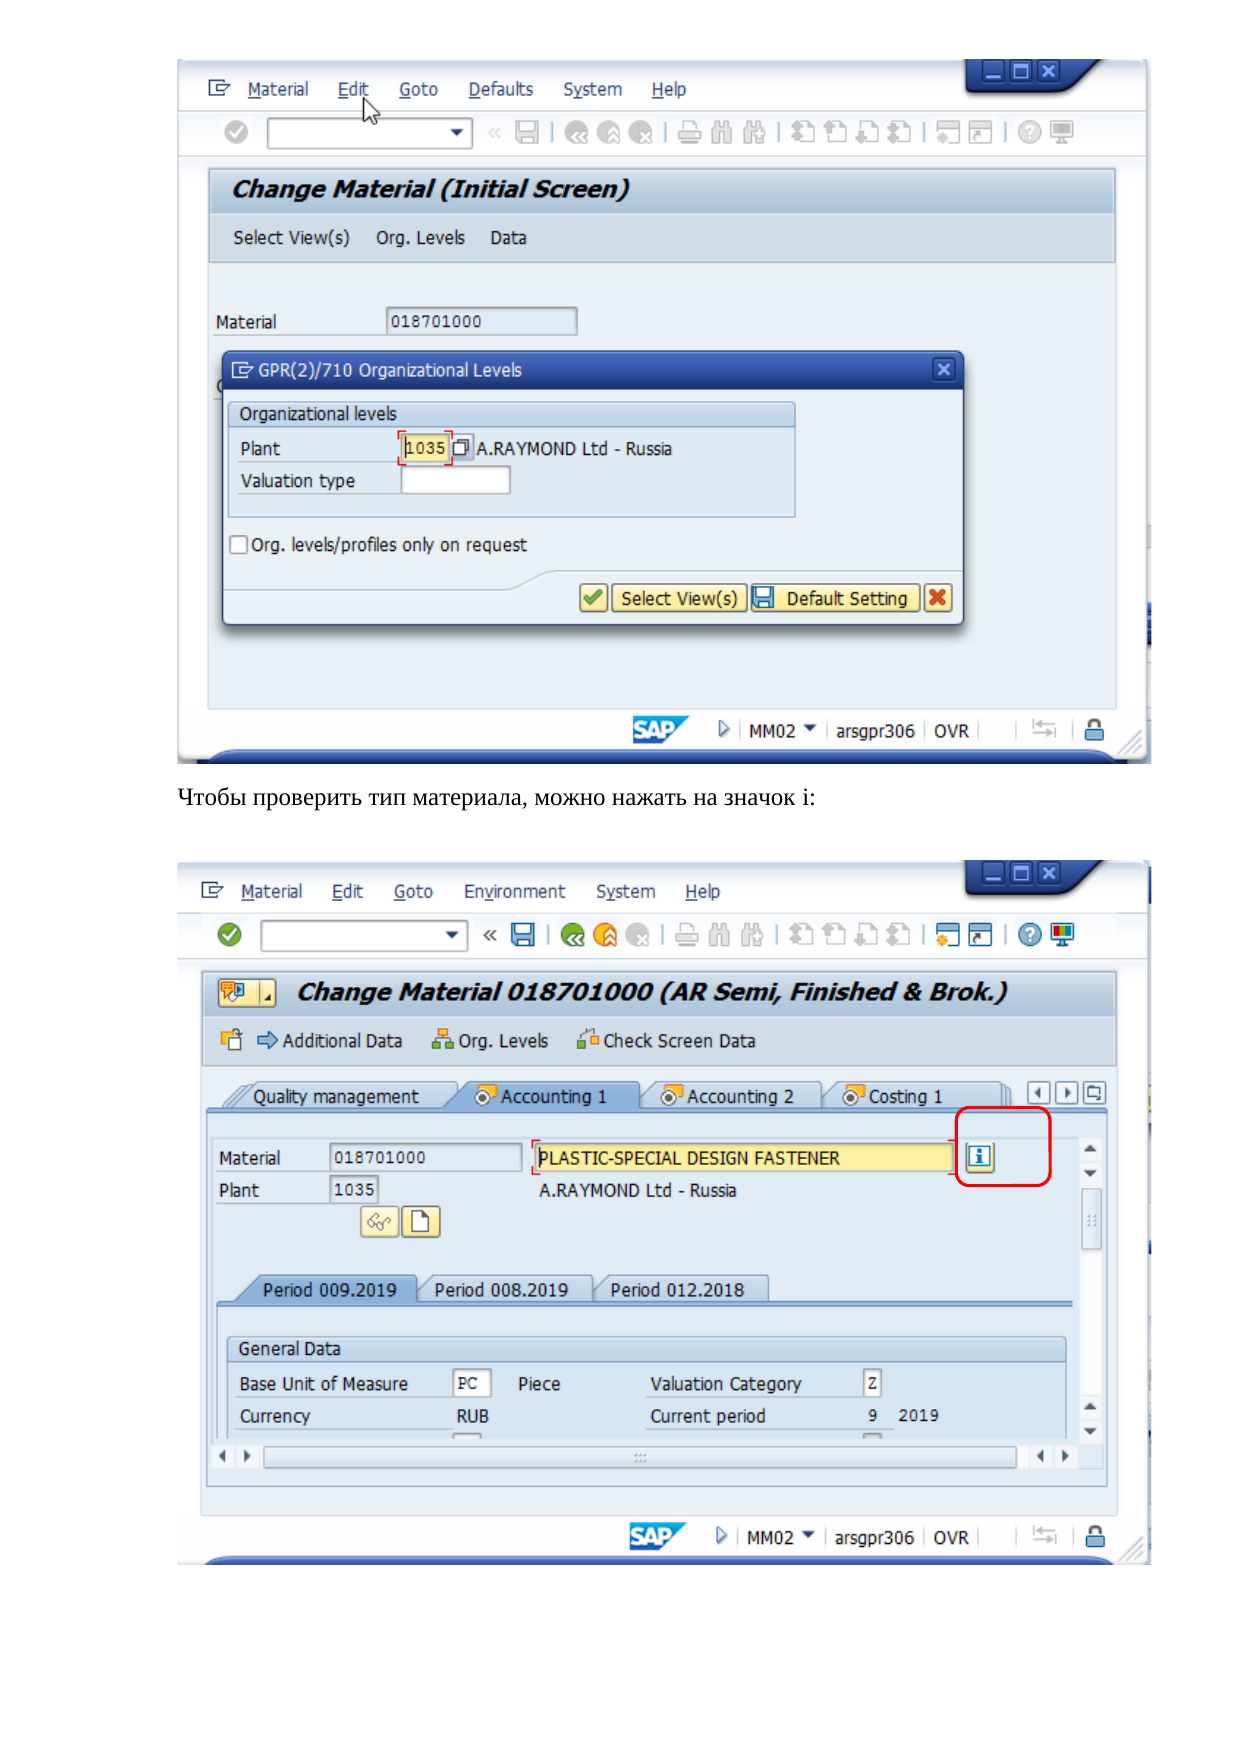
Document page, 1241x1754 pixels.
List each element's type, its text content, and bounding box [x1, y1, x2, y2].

picture [177, 59, 1152, 764]
text Чтобы проверить тип материала, можно нажать на значок i: [177, 782, 1152, 811]
picture [177, 860, 1152, 1565]
